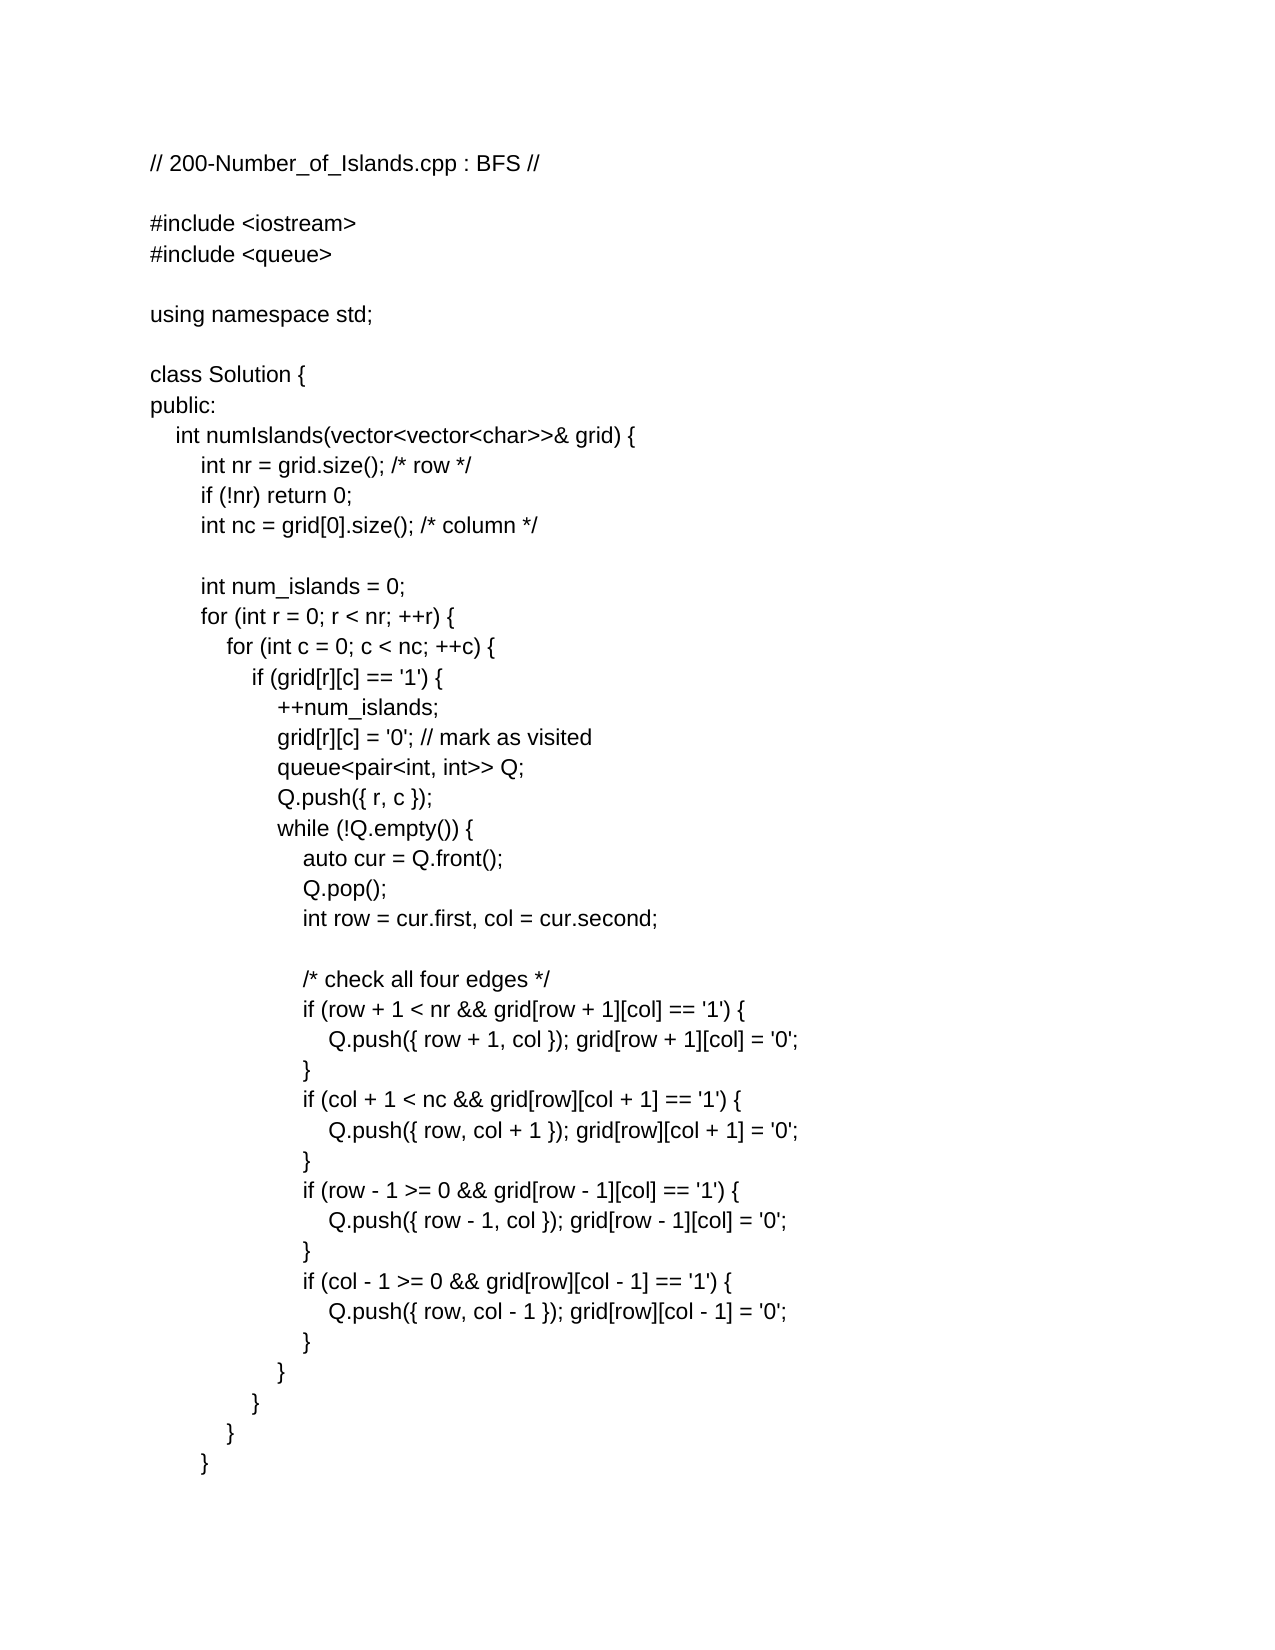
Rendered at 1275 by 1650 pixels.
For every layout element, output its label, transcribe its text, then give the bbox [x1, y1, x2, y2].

text for (int c = 0; c < nc; ++c) { [150, 633, 1125, 660]
text // 200-Number_of_Islands.cpp : BFS // [150, 150, 1125, 176]
text int nc = grid[0].size(); /* column */ [150, 512, 1125, 539]
text int row = cur.first, col = cur.second; [150, 905, 1125, 932]
text public: [150, 392, 1125, 418]
text ++num_islands; [150, 694, 1125, 720]
text #include <iostream> [150, 210, 1125, 237]
text } [150, 1328, 1125, 1354]
text } [150, 1358, 1125, 1385]
text using namespace std; [150, 301, 1125, 327]
text int nr = grid.size(); /* row */ [150, 452, 1125, 478]
text } [150, 1388, 1125, 1415]
text Q.push({ row, col + 1 }); grid[row][col + 1] = '0'; [150, 1117, 1125, 1143]
text int num_islands = 0; [150, 573, 1125, 599]
text if (row + 1 < nr && grid[row + 1][col] == '1') { [150, 996, 1125, 1022]
text Q.push({ row + 1, col }); grid[row + 1][col] = '0'; [150, 1026, 1125, 1052]
text Q.push({ row, col - 1 }); grid[row][col - 1] = '0'; [150, 1298, 1125, 1324]
text for (int r = 0; r < nr; ++r) { [150, 603, 1125, 629]
text } [150, 1419, 1125, 1445]
text if (grid[r][c] == '1') { [150, 663, 1125, 690]
text } [150, 1449, 1125, 1475]
text if (col + 1 < nc && grid[row][col + 1] == '1') { [150, 1086, 1125, 1113]
text } [150, 1147, 1125, 1173]
text grid[r][c] = '0'; // mark as visited [150, 724, 1125, 750]
text class Solution { [150, 361, 1125, 388]
text } [150, 1237, 1125, 1264]
text Q.pop(); [150, 875, 1125, 901]
text if (!nr) return 0; [150, 482, 1125, 509]
text #include <queue> [150, 241, 1125, 267]
text /* check all four edges */ [150, 966, 1125, 992]
text } [150, 1056, 1125, 1083]
text if (row - 1 >= 0 && grid[row - 1][col] == '1') { [150, 1177, 1125, 1203]
text Q.push({ row - 1, col }); grid[row - 1][col] = '0'; [150, 1207, 1125, 1234]
text while (!Q.empty()) { [150, 814, 1125, 841]
text auto cur = Q.front(); [150, 845, 1125, 871]
text if (col - 1 >= 0 && grid[row][col - 1] == '1') { [150, 1268, 1125, 1294]
text queue<pair<int, int>> Q; [150, 754, 1125, 781]
text Q.push({ r, c }); [150, 784, 1125, 811]
text int numIslands(vector<vector<char>>& grid) { [150, 422, 1125, 448]
